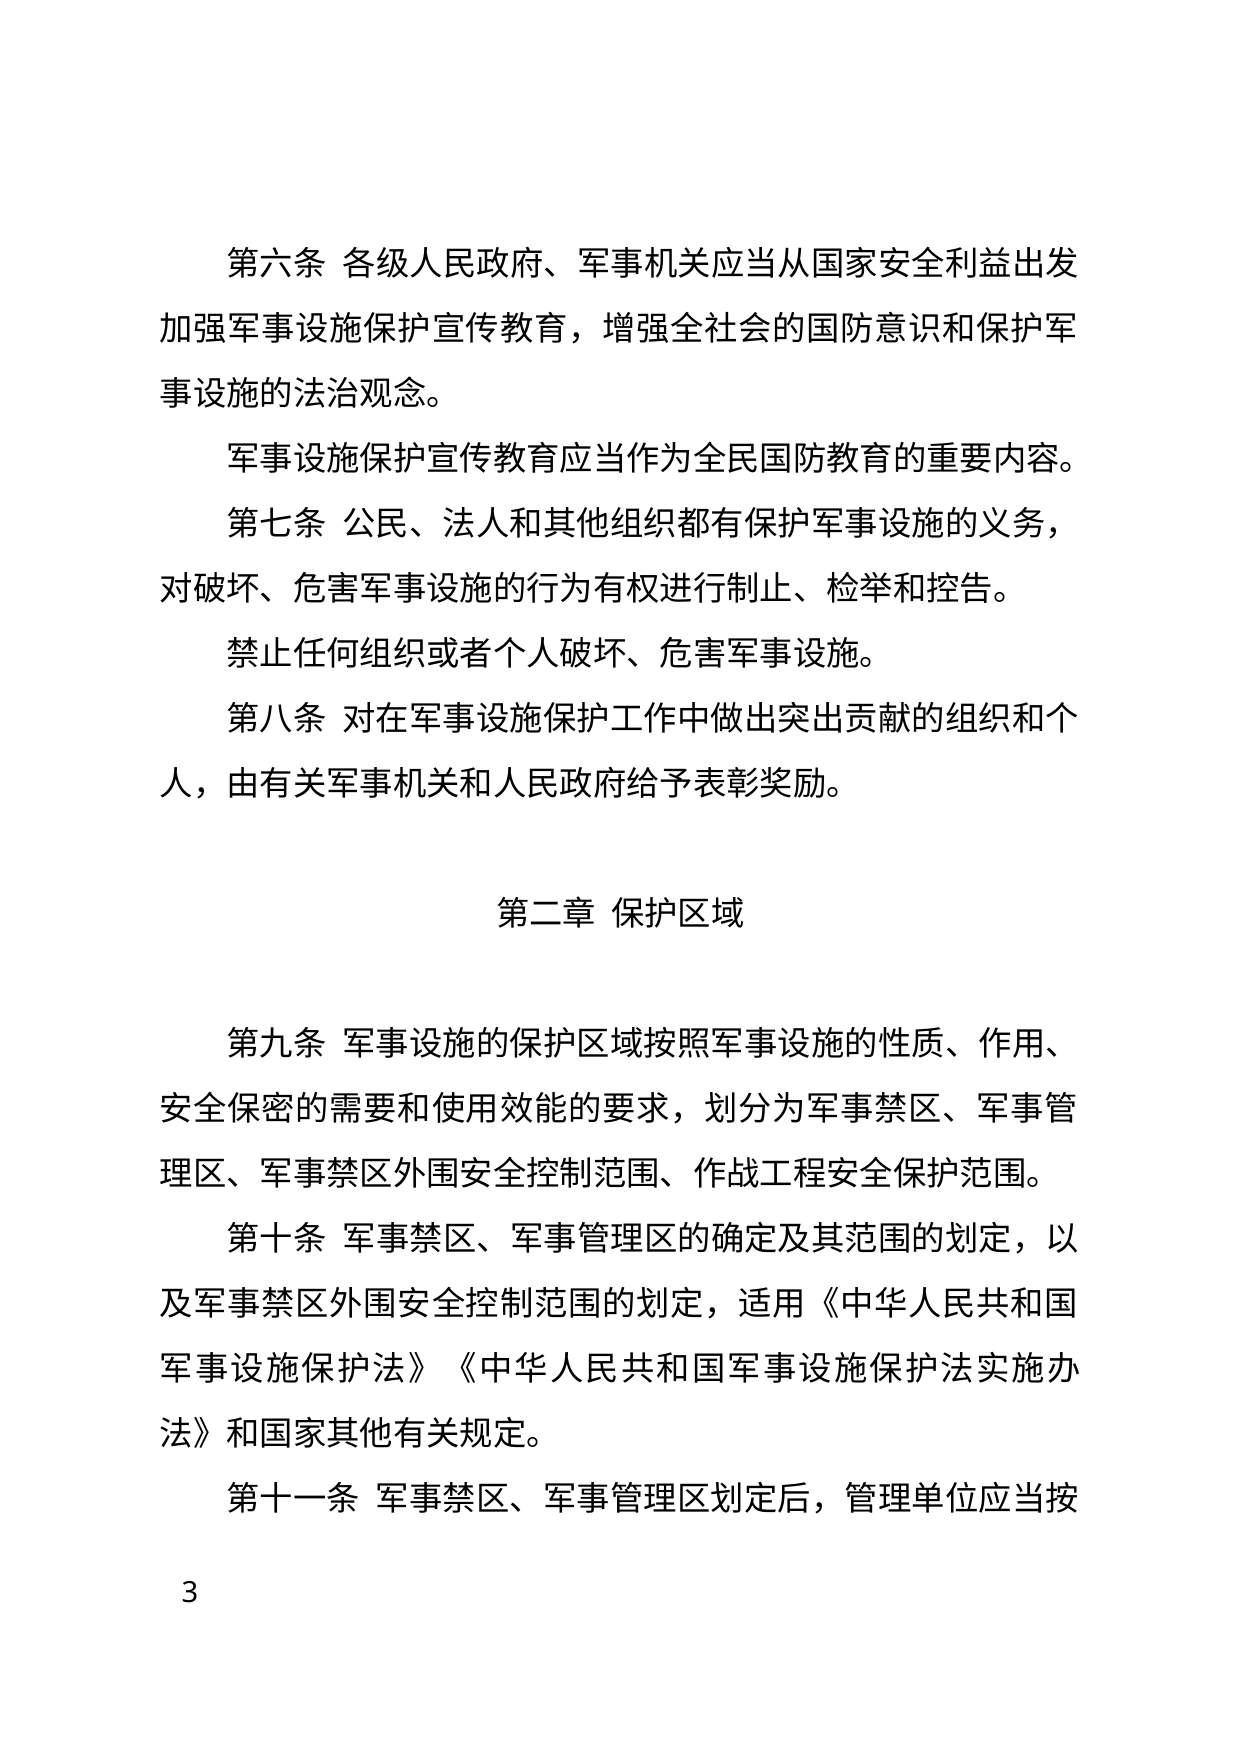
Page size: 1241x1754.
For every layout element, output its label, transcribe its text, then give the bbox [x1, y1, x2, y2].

text 禁止任何组织或者个人破坏、危害军事设施。 [159, 618, 1081, 683]
text 军事设施保护宣传教育应当作为全民国防教育的重要内容。 [159, 423, 1081, 488]
text 第二章 保护区域 [159, 878, 1081, 943]
text 第八条 对在军事设施保护工作中做出突出贡献的组织和个人，由有关军事机关和人民政府给予表彰奖励。 [159, 683, 1081, 813]
text 第十条 军事禁区、军事管理区的确定及其范围的划定，以及军事禁区外围安全控制范围的划定，适用《中华人民共和国军事设施保护法》《中华人民共和国军事设施保护法实施办法》和国家其他有关规定。 [159, 1203, 1081, 1463]
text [159, 1463, 1081, 1528]
text 第九条 军事设施的保护区域按照军事设施的性质、作用、安全保密的需要和使用效能的要求，划分为军事禁区、军事管理区、军事禁区外围安全控制范围、作战工程安全保护范围。 [159, 1008, 1081, 1203]
text 第六条 各级人民政府、军事机关应当从国家安全利益出发加强军事设施保护宣传教育，增强全社会的国防意识和保护军事设施的法治观念。 [159, 228, 1081, 423]
text 第七条 公民、法人和其他组织都有保护军事设施的义务，对破坏、危害军事设施的行为有权进行制止、检举和控告。 [159, 488, 1081, 618]
